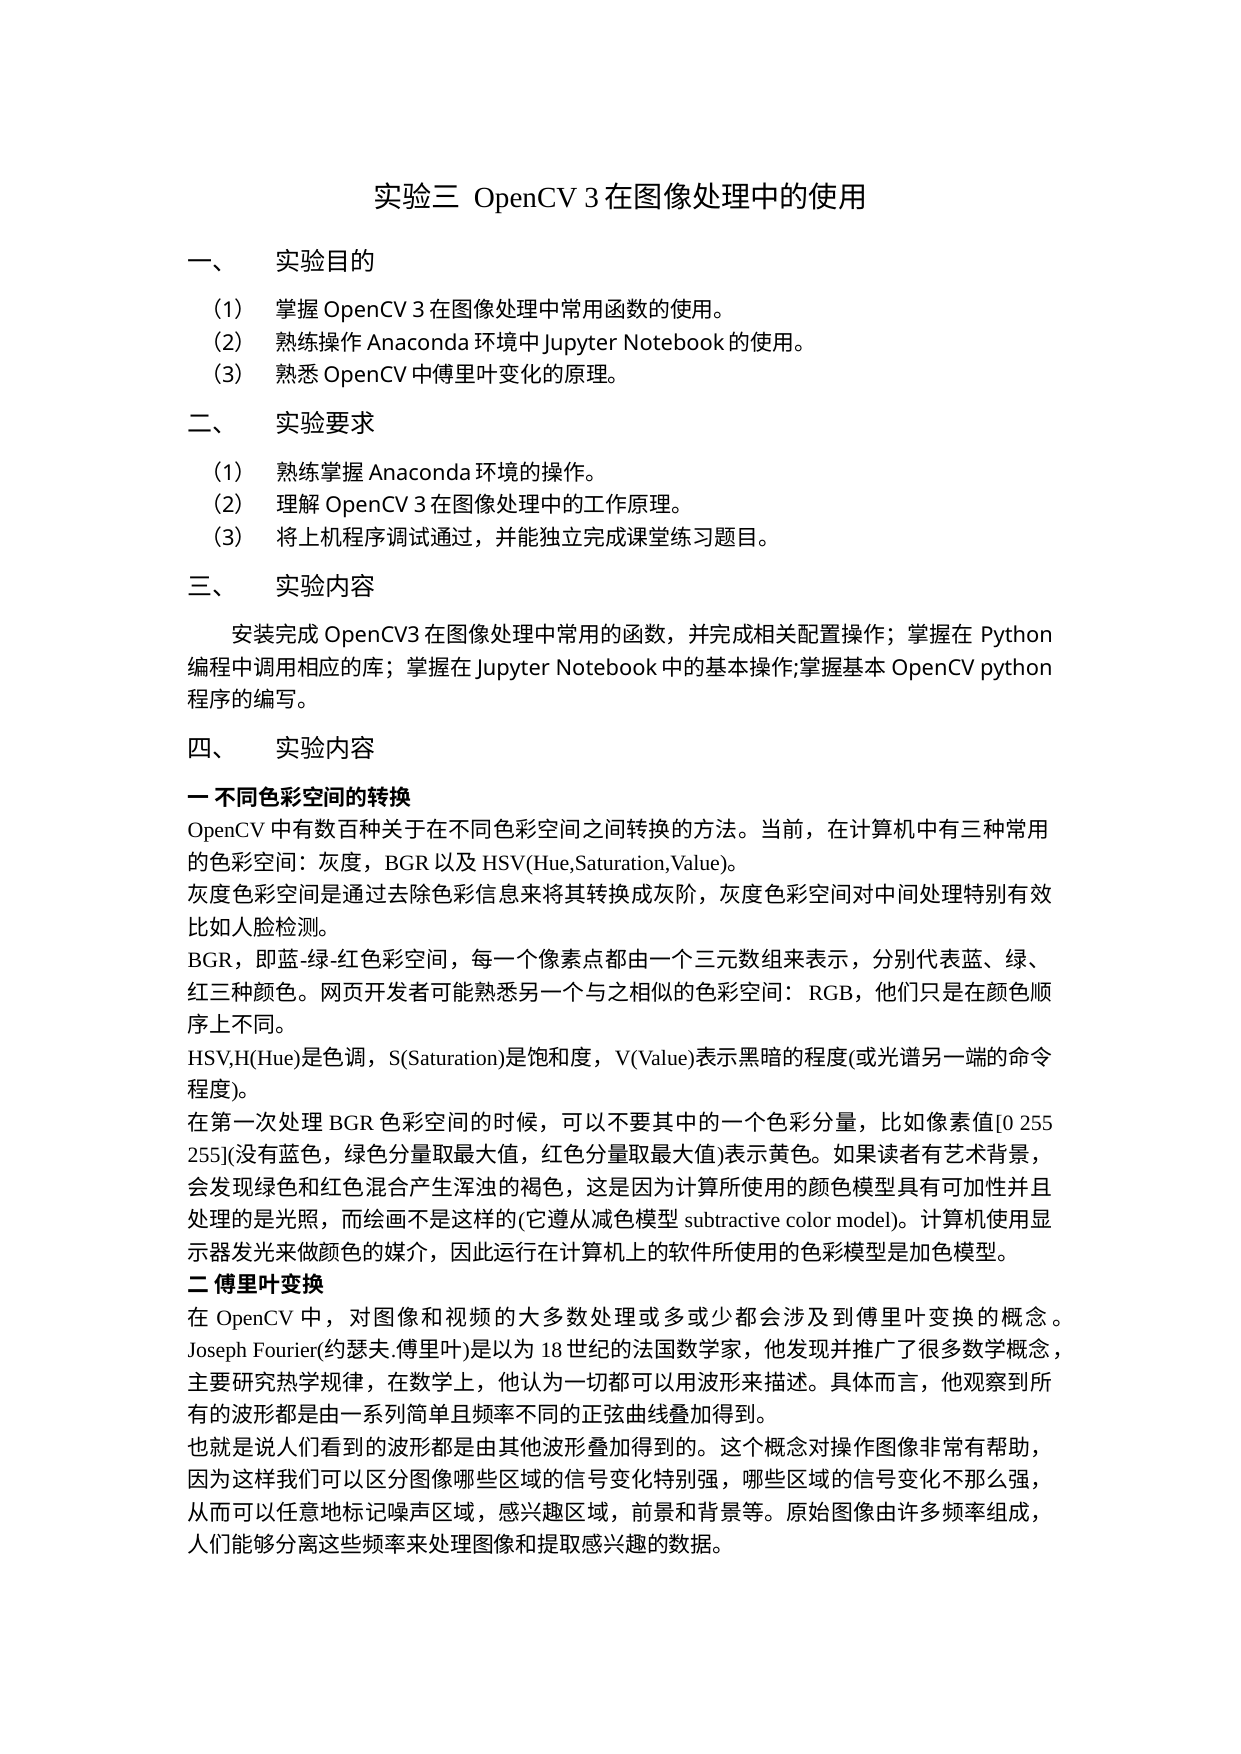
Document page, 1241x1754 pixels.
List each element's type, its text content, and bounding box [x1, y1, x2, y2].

list 理解OpenCV 3在图像处理中的工作原理。 [200, 487, 1053, 519]
text 安装完成OpenCV3在图像处理中常用的函数，并完成相关配置操作；掌握在Python编程中调用相应的库；掌握在Jupyter Notebook中的基本操作;掌握基本OpenCV python程序的编写。 [187, 617, 1053, 714]
list 实验内容 [187, 714, 1053, 779]
text BGR，即蓝-绿-红色彩空间，每一个像素点都由一个三元数组来表示，分别代表蓝、绿、红三种颜色。网页开发者可能熟悉另一个与之相似的色彩空间：RGB，他们只是在颜色顺序上不同。 [187, 942, 1053, 1039]
text 一 不同色彩空间的转换 [187, 779, 1053, 812]
list 熟练掌握Anaconda环境的操作。 [200, 454, 1053, 487]
text OpenCV中有数百种关于在不同色彩空间之间转换的方法。当前，在计算机中有三种常用的色彩空间：灰度，BGR以及HSV(Hue,Saturation,Value)。 [187, 812, 1053, 877]
text 在OpenCV中，对图像和视频的大多数处理或多或少都会涉及到傅里叶变换的概念。Joseph Fourier(约瑟夫.傅里叶)是以为18世纪的法国数学家，他发现并推广了很多数学概念，主要研究热学规律，在数学上，他认为一切都可以用波形来描述。具体而言，他观察到所有的波形都是由一系列简单且频率不同的正弦曲线叠加得到。 [187, 1299, 1053, 1429]
list 实验目的 [187, 227, 1053, 292]
list 熟练操作Anaconda环境中Jupyter Notebook的使用。 [200, 324, 1053, 357]
list 熟悉OpenCV中傅里叶变化的原理。 [200, 357, 1053, 389]
text 二 傅里叶变换 [187, 1267, 1053, 1299]
text 实验三 OpenCV 3在图像处理中的使用 [187, 162, 1053, 227]
text 在第一次处理BGR色彩空间的时候，可以不要其中的一个色彩分量，比如像素值[0 255 255](没有蓝色，绿色分量取最大值，红色分量取最大值)表示黄色。如果读者有艺术背景，会发现绿色和红色混合产生浑浊的褐色，这是因为计算所使用的颜色模型具有可加性并且处理的是光照，而绘画不是这样的(它遵从减色模型 subtractive color model)。计算机使用显示器发光来做颜色的媒介，因此运行在计算机上的软件所使用的色彩模型是加色模型。 [187, 1104, 1053, 1267]
list 掌握OpenCV 3在图像处理中常用函数的使用。 [200, 292, 1053, 324]
list 将上机程序调试通过，并能独立完成课堂练习题目。 [200, 519, 1053, 552]
list 实验内容 [187, 552, 1053, 617]
text 灰度色彩空间是通过去除色彩信息来将其转换成灰阶，灰度色彩空间对中间处理特别有效，比如人脸检测。 [187, 877, 1053, 942]
list 实验要求 [187, 389, 1053, 454]
text 也就是说人们看到的波形都是由其他波形叠加得到的。这个概念对操作图像非常有帮助，因为这样我们可以区分图像哪些区域的信号变化特别强，哪些区域的信号变化不那么强，从而可以任意地标记噪声区域，感兴趣区域，前景和背景等。原始图像由许多频率组成，人们能够分离这些频率来处理图像和提取感兴趣的数据。 [187, 1429, 1053, 1559]
text HSV,H(Hue)是色调，S(Saturation)是饱和度，V(Value)表示黑暗的程度(或光谱另一端的命令程度)。 [187, 1039, 1053, 1104]
